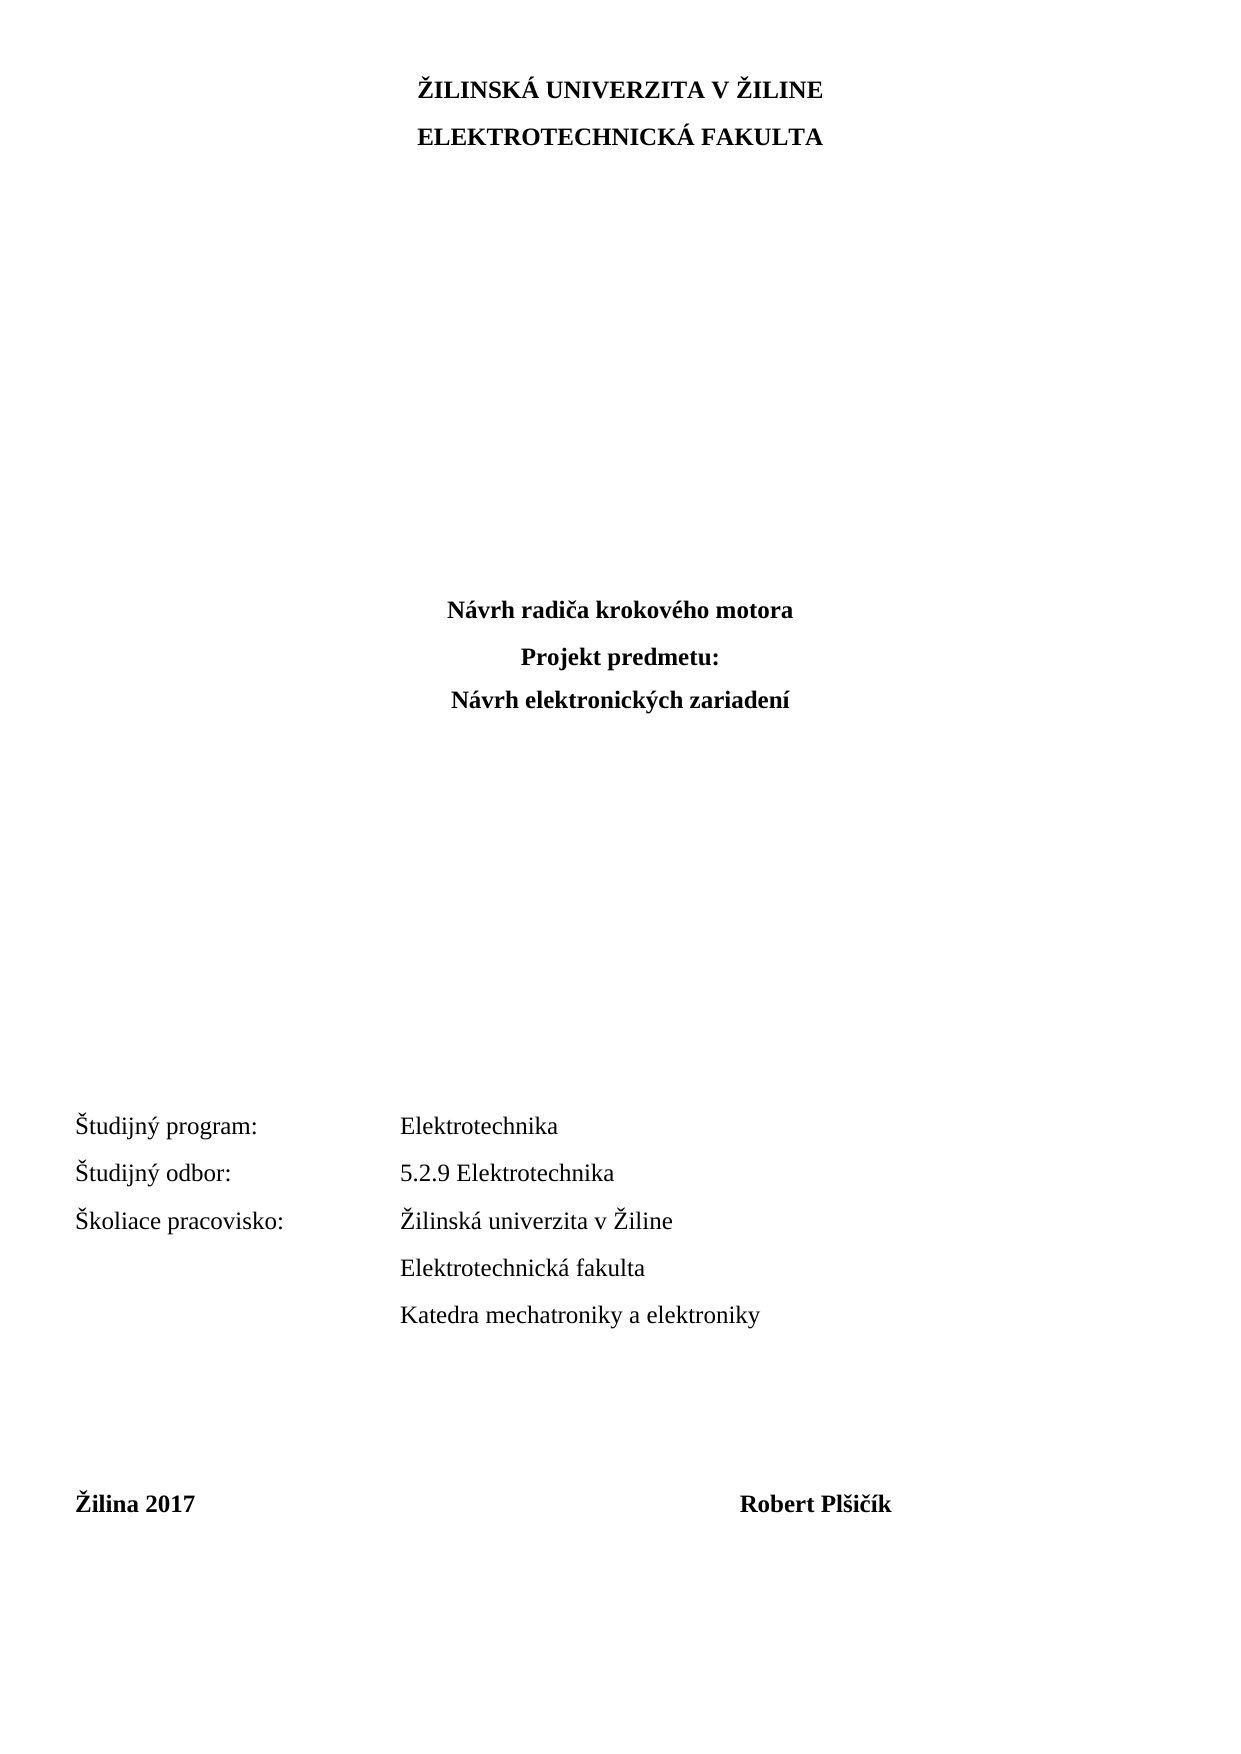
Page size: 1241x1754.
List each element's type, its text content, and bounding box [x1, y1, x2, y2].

text ELEKTROTECHNICKÁ FAKULTA [75, 122, 1165, 151]
text Študijný program: Elektrotechnika [75, 1111, 1165, 1140]
text Elektrotechnická fakulta [75, 1253, 1165, 1282]
text Návrh radiča krokového motora [75, 595, 1165, 624]
text Projekt predmetu: Návrh elektronických zariadení [75, 642, 1165, 714]
text Katedra mechatroniky a elektroniky [75, 1300, 1165, 1329]
text Školiace pracovisko: Žilinská univerzita v Žiline [75, 1206, 1165, 1234]
text ŽILINSKÁ UNIVERZITA V ŽILINE [75, 75, 1165, 104]
text Žilina 2017 Robert Plšičík [75, 1489, 1165, 1518]
text Študijný odbor: 5.2.9 Elektrotechnika [75, 1158, 1165, 1187]
